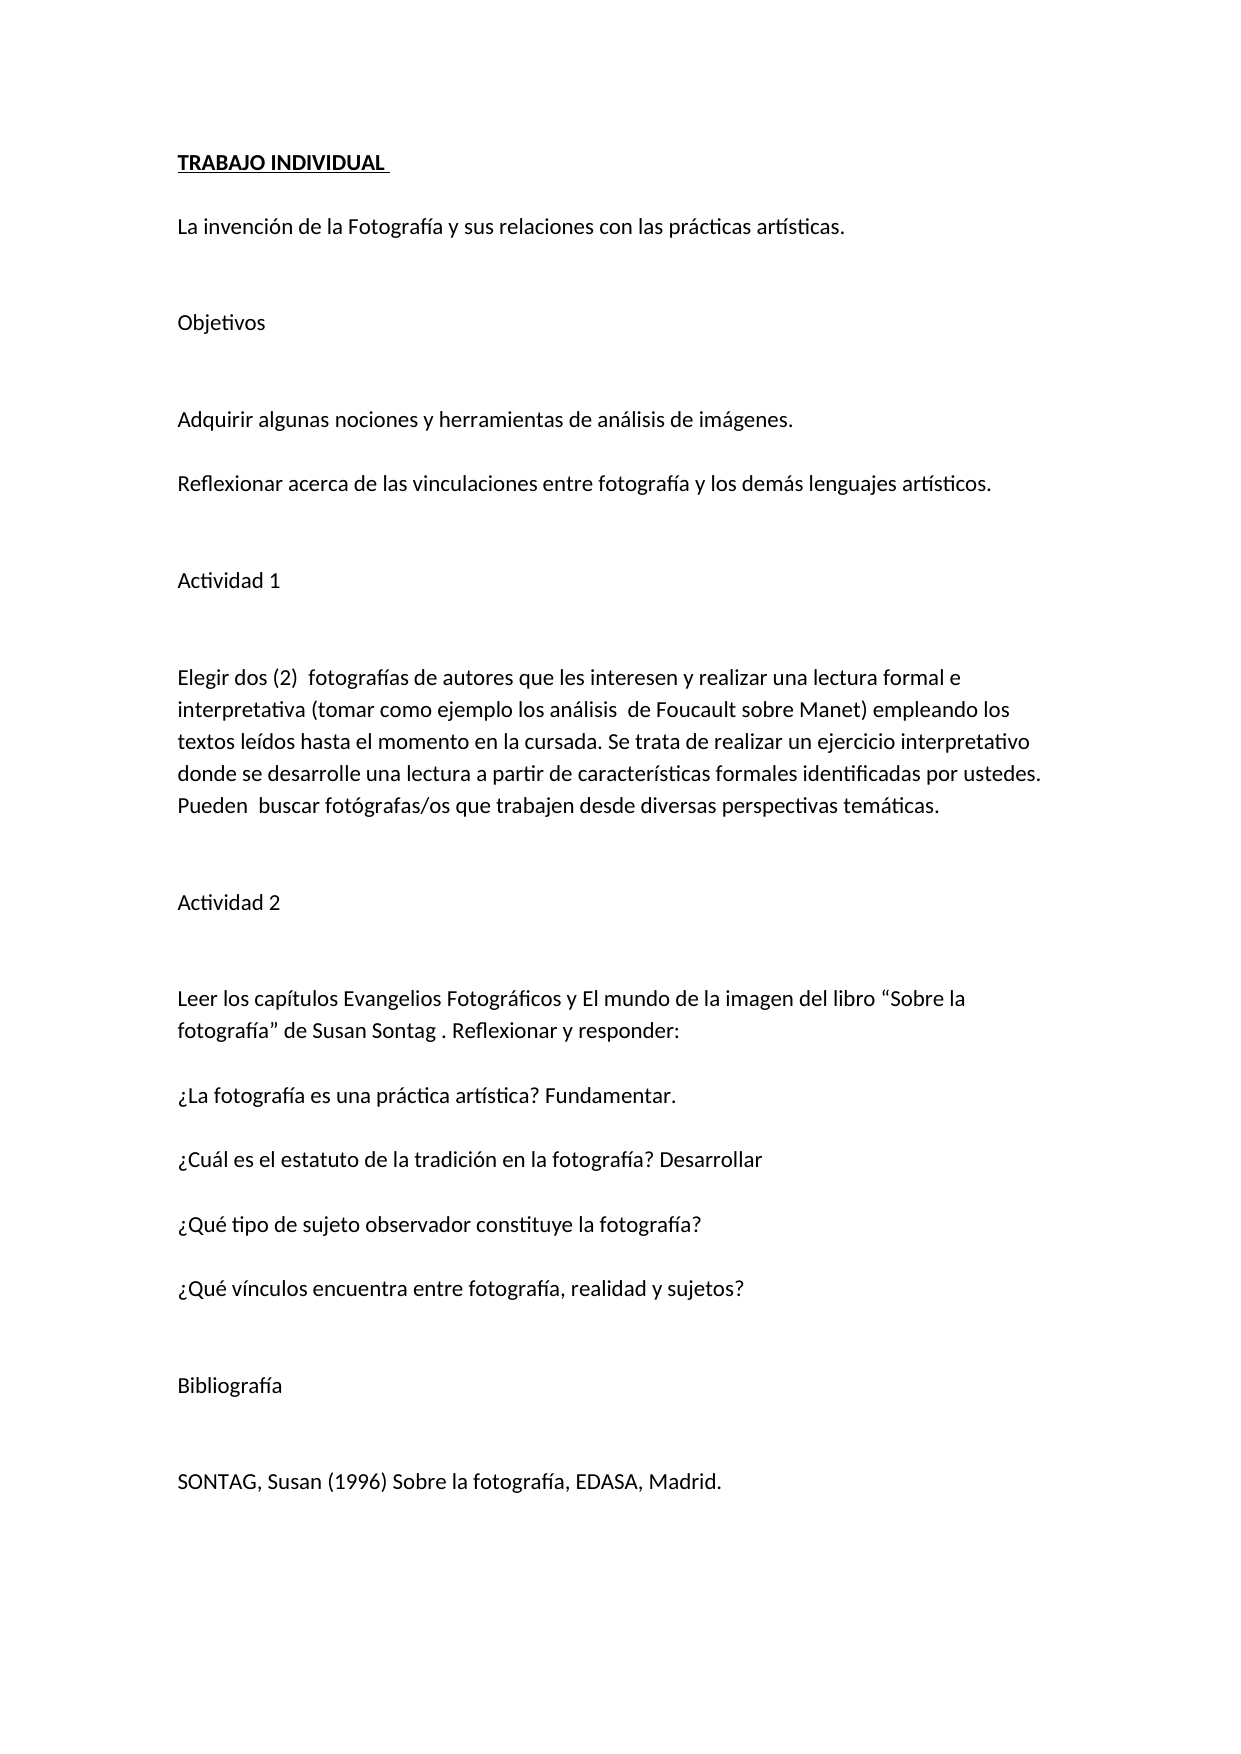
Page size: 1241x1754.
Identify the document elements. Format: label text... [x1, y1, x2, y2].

text ¿Cuál es el estatuto de la tradición en la fotografía? Desarrollar [177, 1145, 1063, 1173]
text Adquirir algunas nociones y herramientas de análisis de imágenes. [177, 405, 1063, 433]
text Actividad 2 [177, 888, 1063, 916]
text ¿La fotografía es una práctica artística? Fundamentar. [177, 1081, 1063, 1109]
text Elegir dos (2) fotografías de autores que les interesen y realizar una lectura formal e interpretativa (tomar como ejemplo los análisis de Foucault sobre Manet) empleando los textos leídos hasta el momento en la cursada. Se trata de realizar un ejercicio interpretativo donde se desarrolle una lectura a partir de características formales identificadas por ustedes. [177, 663, 1063, 787]
text La invención de la Fotografía y sus relaciones con las prácticas artísticas. [177, 212, 1063, 240]
text TRABAJO INDIVIDUAL [177, 148, 1063, 176]
text ¿Qué tipo de sujeto observador constituye la fotografía? [177, 1210, 1063, 1238]
text Objetivos [177, 308, 1063, 337]
text Pueden buscar fotógrafas/os que trabajen desde diversas perspectivas temáticas. [177, 791, 1063, 819]
text SONTAG, Susan (1996) Sobre la fotografía, EDASA, Madrid. [177, 1467, 1063, 1495]
text ¿Qué vínculos encuentra entre fotografía, realidad y sujetos? [177, 1274, 1063, 1302]
text Reflexionar acerca de las vinculaciones entre fotografía y los demás lenguajes artísticos. [177, 469, 1063, 497]
text Leer los capítulos Evangelios Fotográficos y El mundo de la imagen del libro “Sobre la fotografía” de Susan Sontag . Reflexionar y responder: [177, 984, 1063, 1045]
text Bibliografía [177, 1371, 1063, 1399]
text Actividad 1 [177, 566, 1063, 594]
